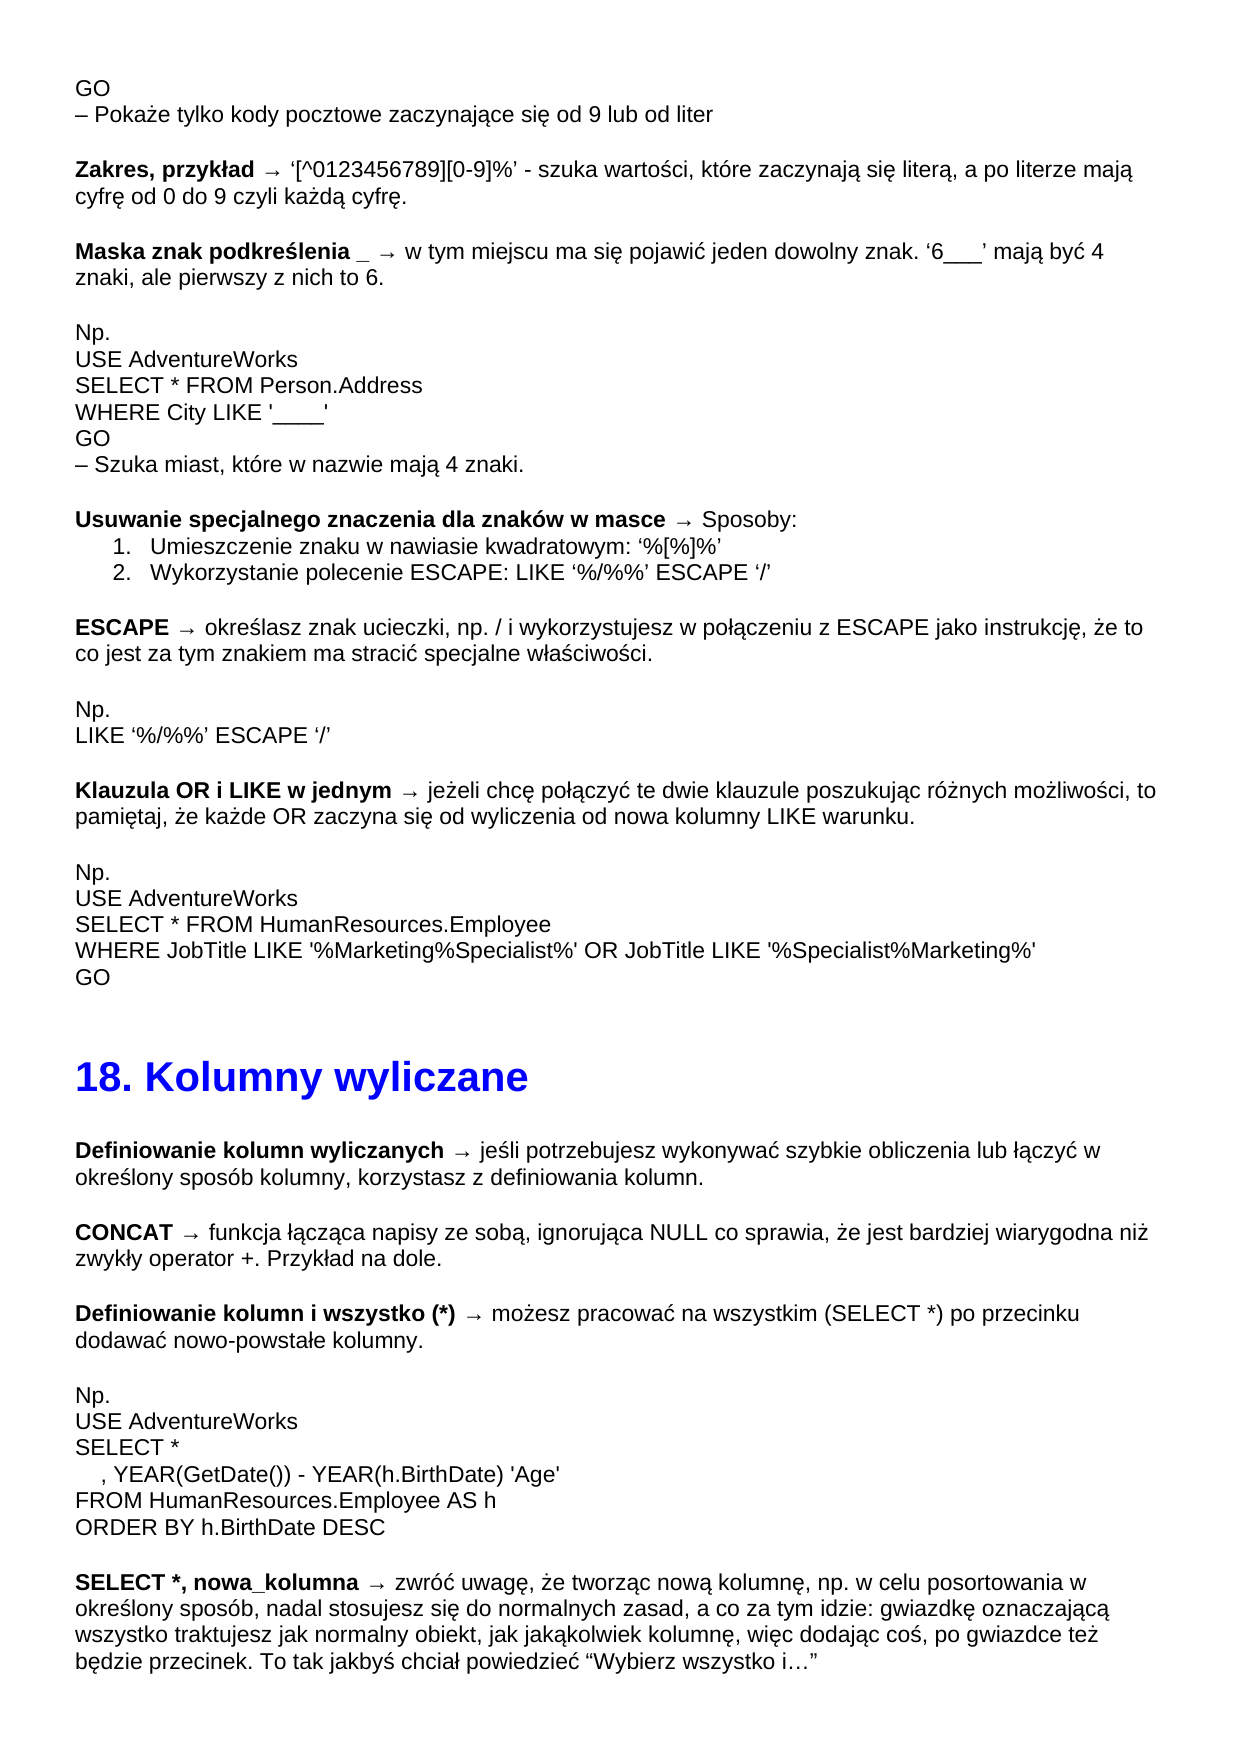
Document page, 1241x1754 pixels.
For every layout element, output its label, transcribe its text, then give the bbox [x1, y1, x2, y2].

text SELECT *, nowa_kolumna → zwróć uwagę, że tworząc nową kolumnę, np. w celu posortowania w określony sposób, nadal stosujesz się do normalnych zasad, a co za tym idzie: gwiazdkę oznaczającą wszystko traktujesz jak normalny obiekt, jak jakąkolwiek kolumnę, więc dodając coś, po gwiazdce też będzie przecinek. To tak jakbyś chciał powiedzieć “Wybierz wszystko i…” [75, 1568, 1165, 1674]
text ORDER BY h.BirthDate DESC [75, 1513, 1165, 1540]
text WHERE City LIKE '____' [75, 398, 1165, 425]
text – Szuka miast, które w nazwie mają 4 znaki. [75, 451, 1165, 477]
list Umieszczenie znaku w nawiasie kwadratowym: ‘%[%]%’ [112, 533, 1165, 559]
text , YEAR(GetDate()) - YEAR(h.BirthDate) 'Age' [75, 1461, 1165, 1487]
text SELECT * [75, 1434, 1165, 1461]
text WHERE JobTitle LIKE '%Marketing%Specialist%' OR JobTitle LIKE '%Specialist%Marketing%' [75, 937, 1165, 964]
text Np. [75, 858, 1165, 885]
text FROM HumanResources.Employee AS h [75, 1487, 1165, 1513]
text 18. Kolumny wyliczane [75, 1052, 1165, 1100]
text Np. [75, 1382, 1165, 1408]
text Np. [75, 696, 1165, 722]
text ESCAPE → określasz znak ucieczki, np. / i wykorzystujesz w połączeniu z ESCAPE jako instrukcję, że to co jest za tym znakiem ma stracić specjalne właściwości. [75, 614, 1165, 667]
text Zakres, przykład → ‘[^0123456789][0-9]%’ - szuka wartości, które zaczynają się literą, a po literze mają cyfrę od 0 do 9 czyli każdą cyfrę. [75, 156, 1165, 209]
text GO [75, 964, 1165, 990]
text – Pokaże tylko kody pocztowe zaczynające się od 9 lub od liter [75, 101, 1165, 128]
text Klauzula OR i LIKE w jednym → jeżeli chcę połączyć te dwie klauzule poszukując różnych możliwości, to pamiętaj, że każde OR zaczyna się od wyliczenia od nowa kolumny LIKE warunku. [75, 777, 1165, 830]
text USE AdventureWorks [75, 885, 1165, 911]
text Np. [75, 319, 1165, 346]
text LIKE ‘%/%%’ ESCAPE ‘/’ [75, 722, 1165, 748]
text USE AdventureWorks [75, 346, 1165, 372]
text GO [75, 75, 1165, 101]
text Definiowanie kolumn wyliczanych → jeśli potrzebujesz wykonywać szybkie obliczenia lub łączyć w określony sposób kolumny, korzystasz z definiowania kolumn. [75, 1137, 1165, 1190]
text GO [75, 425, 1165, 451]
text Usuwanie specjalnego znaczenia dla znaków w masce → Sposoby: [75, 506, 1165, 533]
list Wykorzystanie polecenie ESCAPE: LIKE ‘%/%%’ ESCAPE ‘/’ [112, 559, 1165, 585]
text SELECT * FROM Person.Address [75, 372, 1165, 398]
text USE AdventureWorks [75, 1408, 1165, 1434]
text Definiowanie kolumn i wszystko (*) → możesz pracować na wszystkim (SELECT *) po przecinku dodawać nowo-powstałe kolumny. [75, 1300, 1165, 1353]
text Maska znak podkreślenia _ → w tym miejscu ma się pojawić jeden dowolny znak. ‘6___’ mają być 4 znaki, ale pierwszy z nich to 6. [75, 238, 1165, 291]
text SELECT * FROM HumanResources.Employee [75, 911, 1165, 937]
text CONCAT → funkcja łącząca napisy ze sobą, ignorująca NULL co sprawia, że jest bardziej wiarygodna niż zwykły operator +. Przykład na dole. [75, 1219, 1165, 1271]
